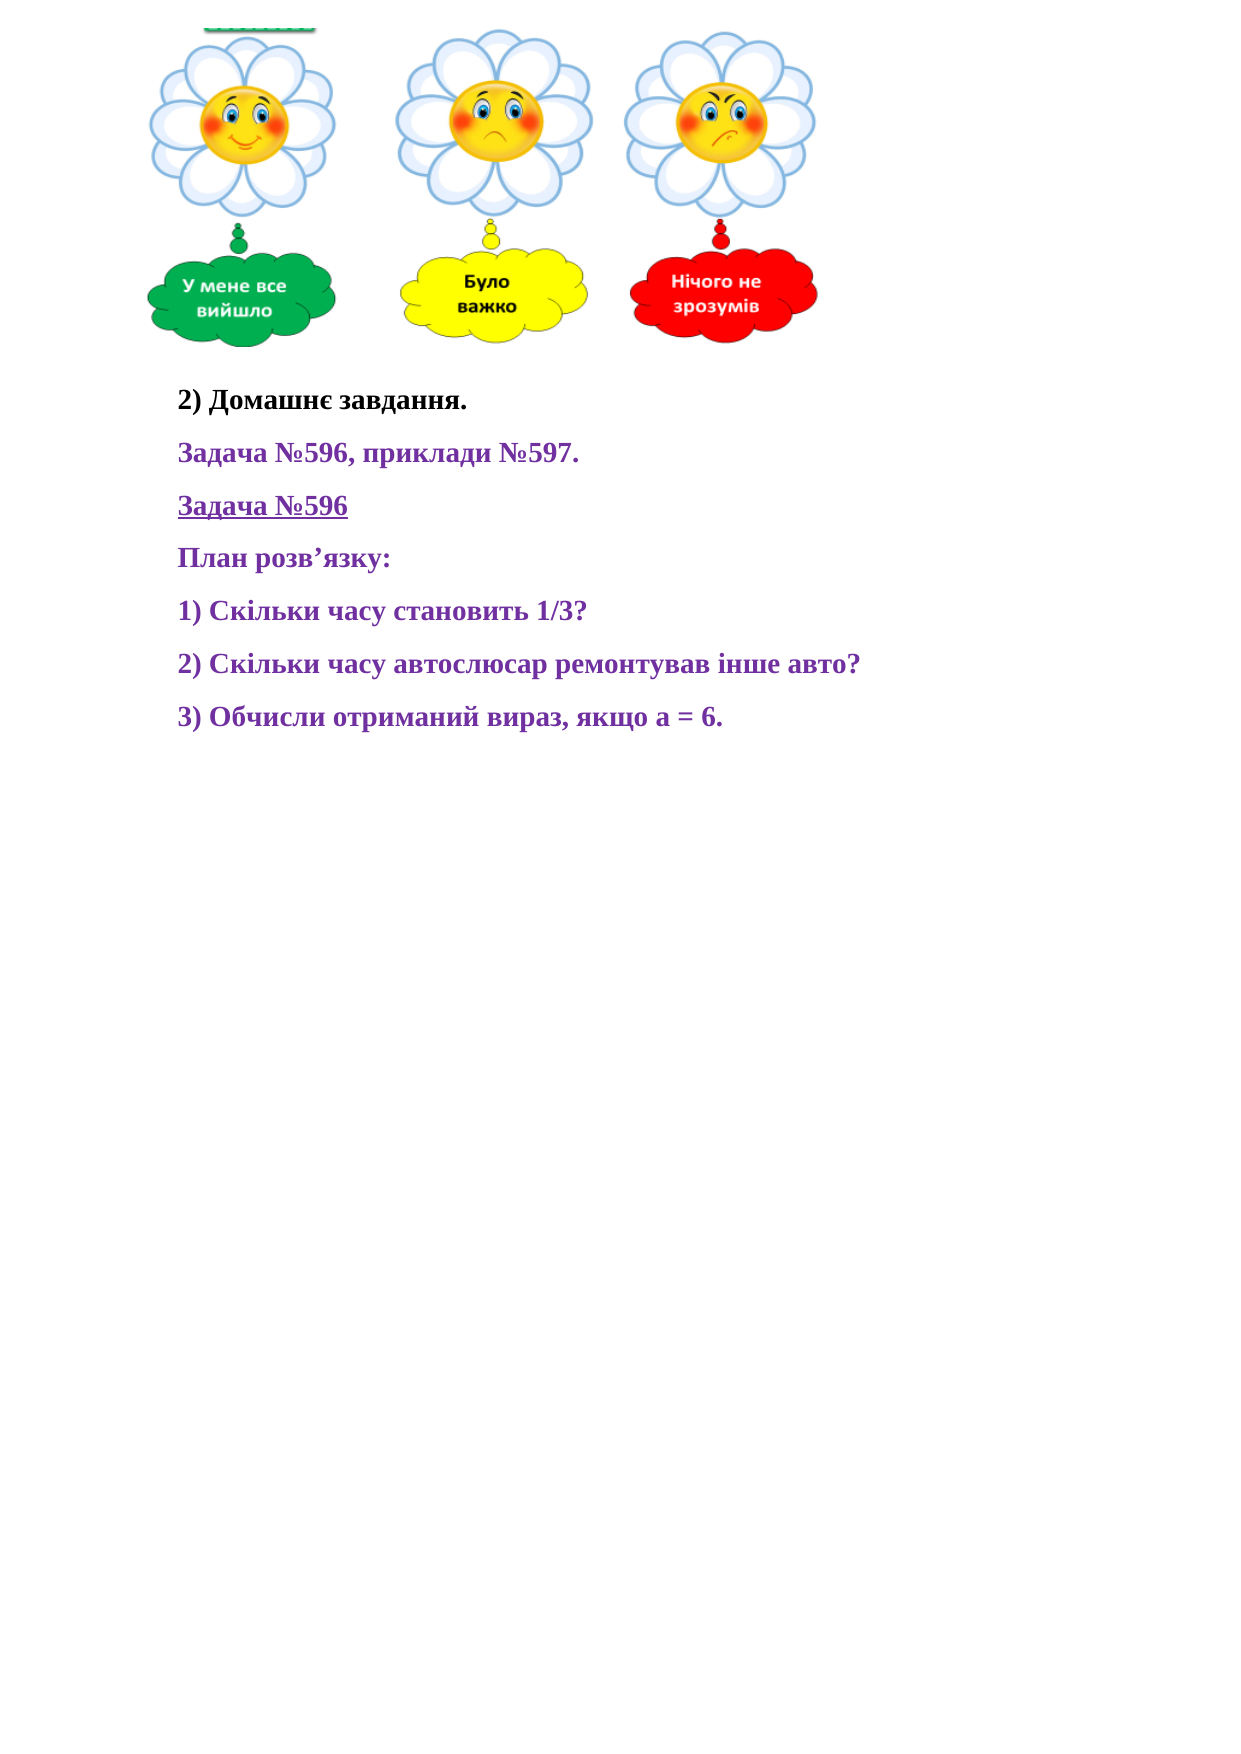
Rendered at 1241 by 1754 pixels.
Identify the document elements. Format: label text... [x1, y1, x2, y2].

text 2) Скільки часу автослюсар ремонтував інше авто? [177, 646, 1152, 680]
text Задача №596 [177, 488, 1152, 521]
text 1) Скільки часу становить 1/3? [177, 593, 1152, 627]
text 3) Обчисли отриманий вираз, якщо а = 6. [177, 699, 1152, 733]
text Задача №596, приклади №597. [177, 435, 1152, 468]
text План розв’язку: [177, 541, 1152, 574]
text 2) Домашнє завдання. [177, 382, 1152, 416]
picture [143, 28, 822, 347]
